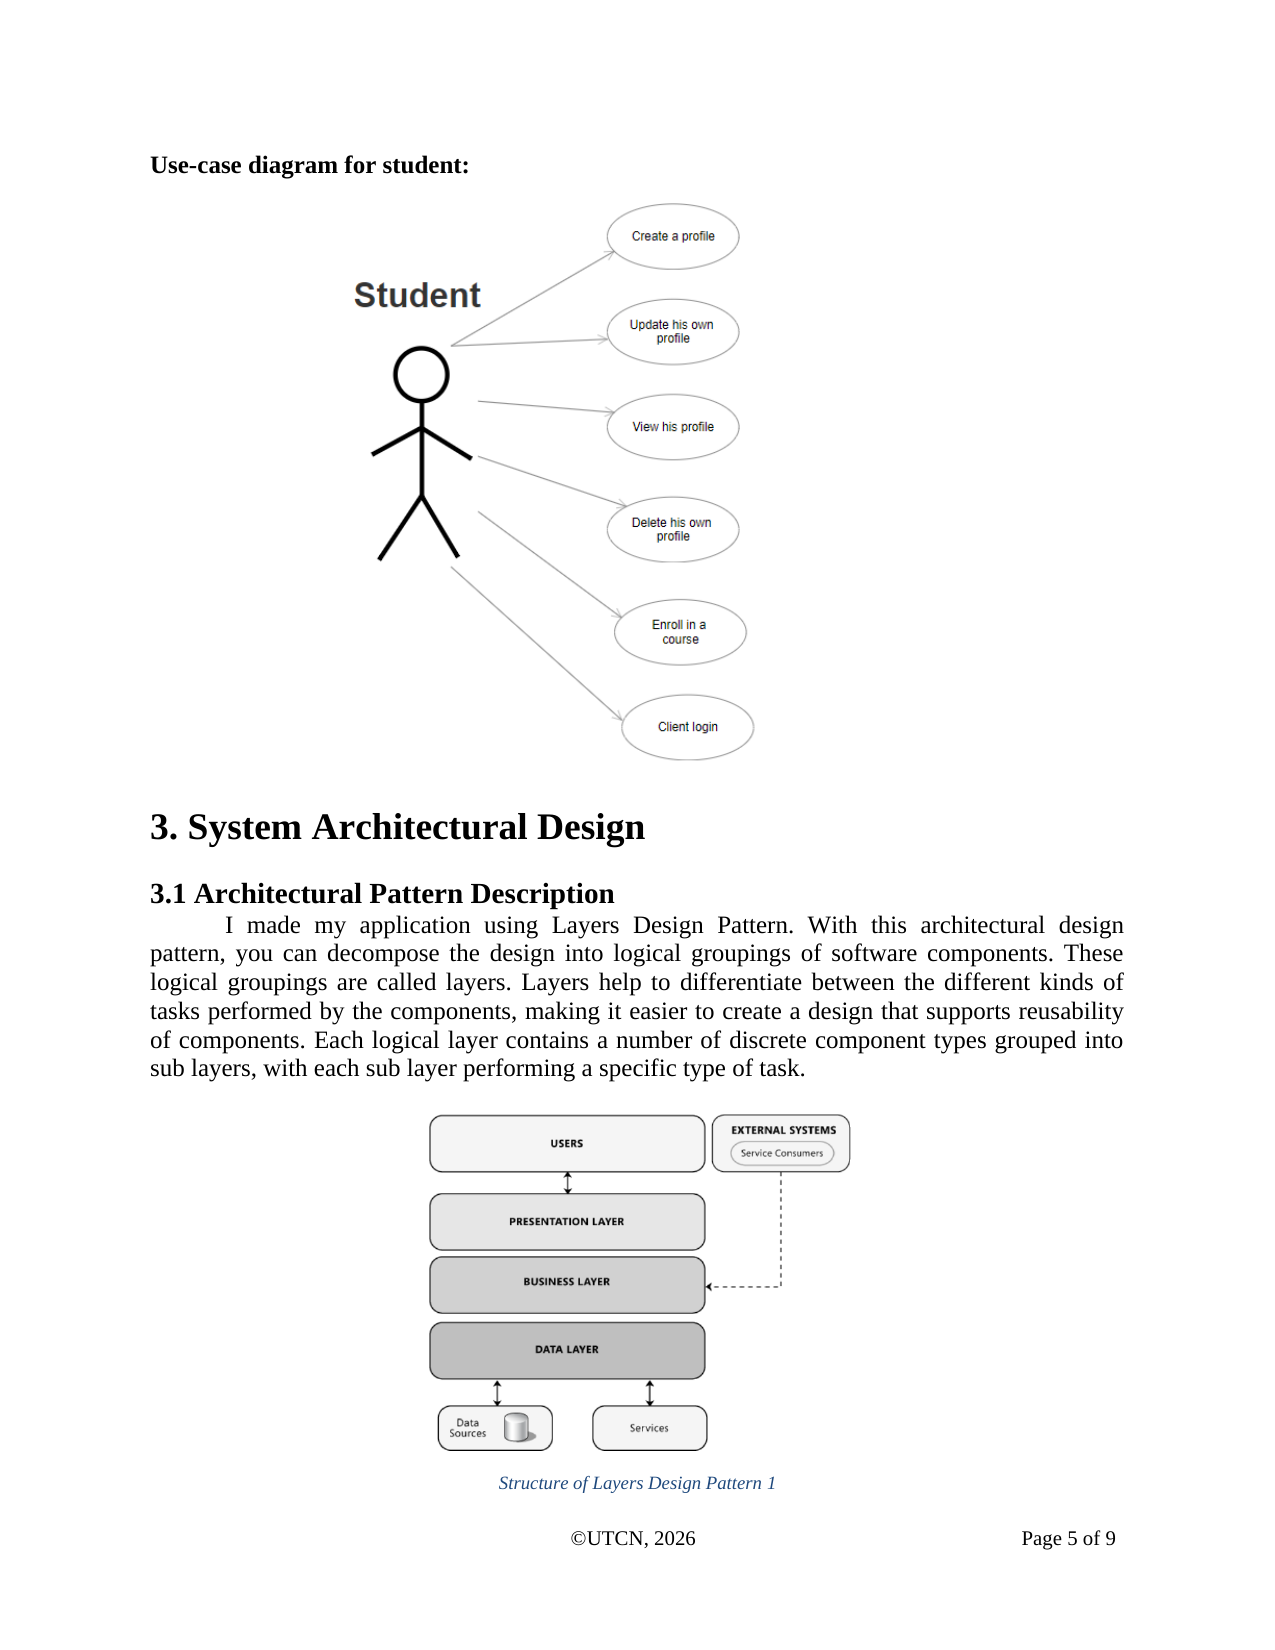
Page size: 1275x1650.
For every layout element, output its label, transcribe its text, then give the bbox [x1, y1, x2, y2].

text Structure of Layers Design Pattern 1 [150, 1472, 1125, 1493]
text 3.1 Architectural Pattern Description [150, 876, 1125, 910]
text I made my application using Layers Design Pattern. With this architectural design pattern, you can decompose the design into logical groupings of software components. These logical groupings are called layers. Layers help to differentiate between the different kinds of tasks performed by the components, making it easier to create a design that supports reusability of components. Each logical layer contains a number of discrete component types grouped into sub layers, with each sub layer performing a specific type of task. [150, 910, 1125, 967]
title 3. System Architectural Design [150, 804, 1125, 847]
text Use-case diagram for student: [150, 150, 1125, 179]
picture [419, 1106, 856, 1472]
picture [301, 202, 974, 776]
